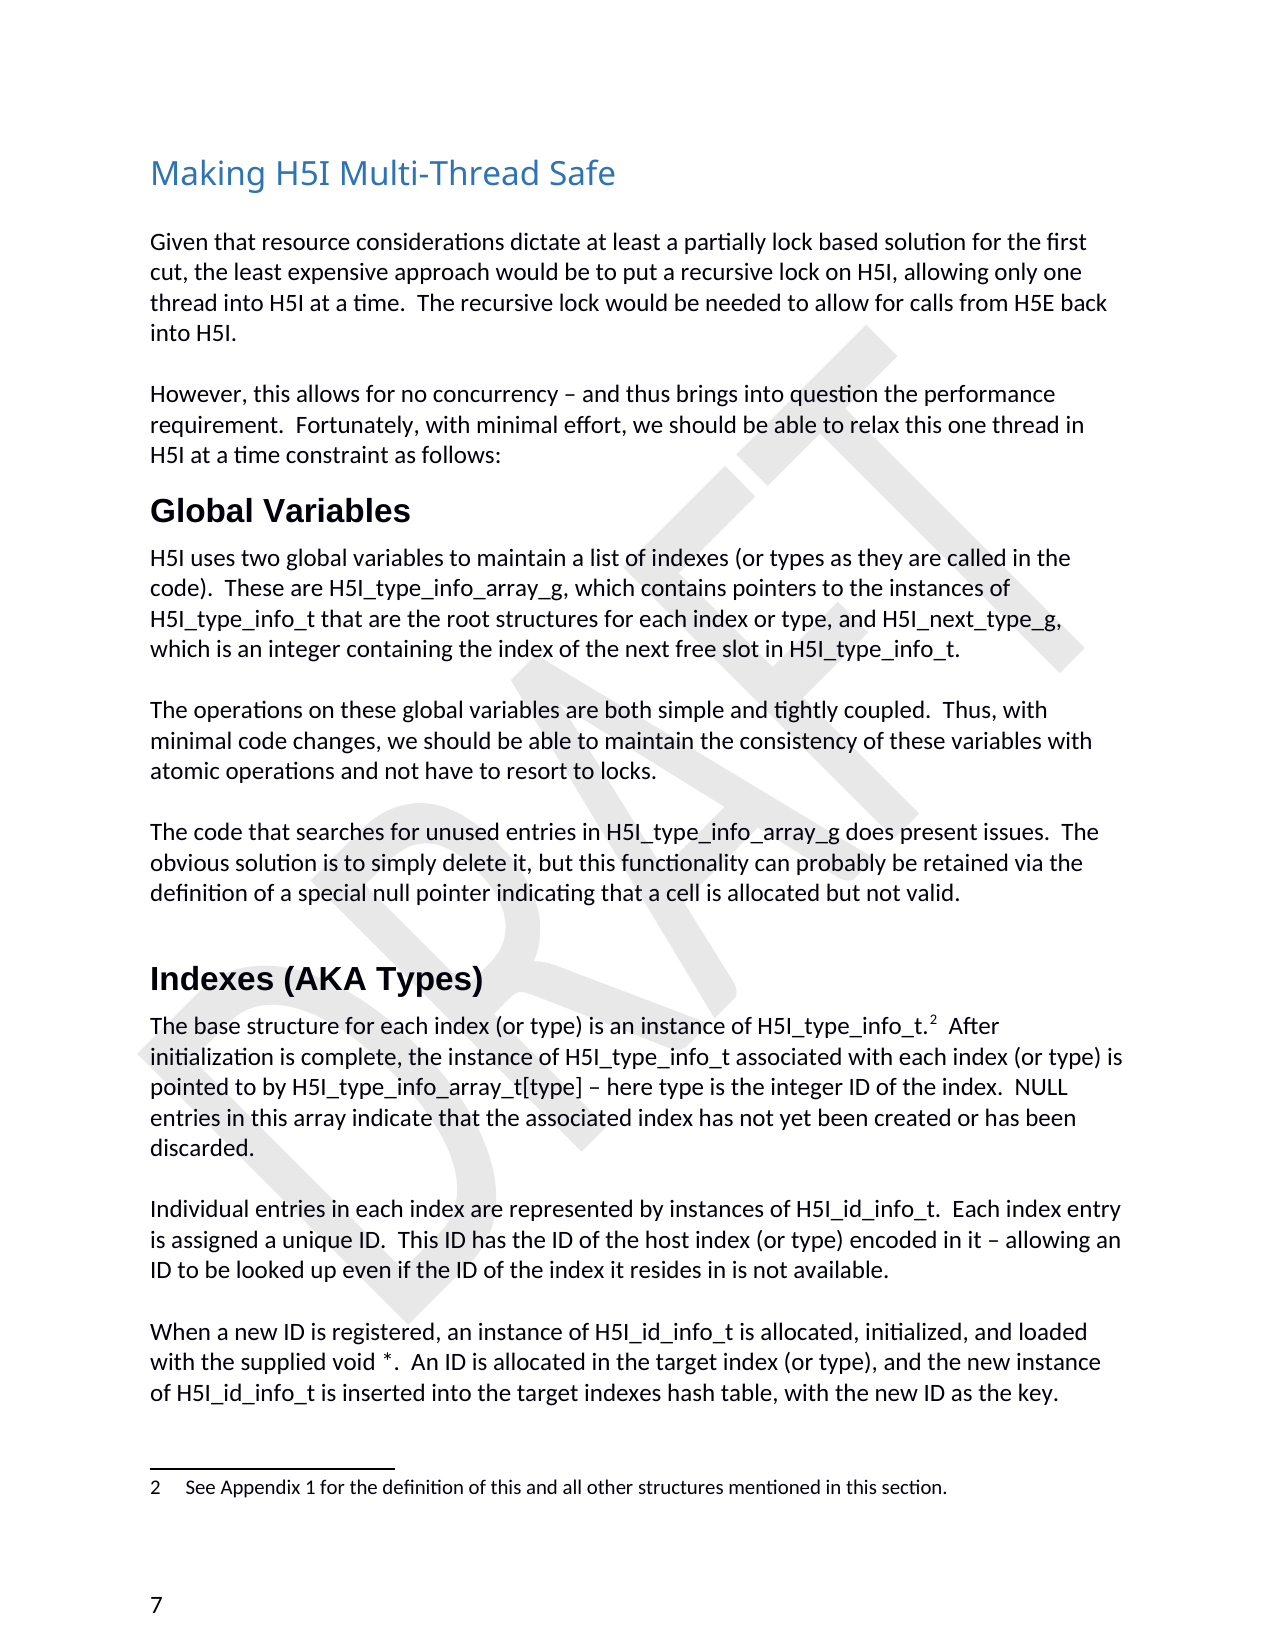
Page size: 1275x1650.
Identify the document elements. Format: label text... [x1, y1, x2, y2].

text The operations on these global variables are both simple and tightly coupled. Thus, with minimal code changes, we should be able to maintain the consistency of these variables with atomic operations and not have to resort to locks. [150, 694, 1125, 786]
text Individual entries in each index are represented by instances of H5I_id_info_t. Each index entry is assigned a unique ID. This ID has the ID of the host index (or type) encoded in it – allowing an ID to be looked up even if the ID of the index it resides in is not available. [150, 1193, 1125, 1285]
text The code that searches for unused entries in H5I_type_info_array_g does present issues. The obvious solution is to simply delete it, but this functionality can probably be retained via the definition of a special null pointer indicating that a cell is allocated but not valid. [150, 817, 1125, 908]
text However, this allows for no concurrency – and thus brings into question the performance requirement. Fortunately, with minimal effort, we should be able to relax this one thread in H5I at a time constraint as follows: [150, 378, 1125, 470]
subtitle Making H5I Multi-Thread Safe [150, 150, 1125, 195]
text The base structure for each index (or type) is an instance of H5I_type_info_t. After initialization is complete, the instance of H5I_type_info_t associated with each index (or type) is pointed to by H5I_type_info_array_t[type] – here type is the integer ID of the index. NULL entries in this array indicate that the associated index has not yet been created or has been discarded. [150, 1010, 1125, 1163]
subtitle Indexes (AKA Types) [150, 959, 1125, 998]
text H5I uses two global variables to maintain a list of indexes (or types as they are called in the code). These are H5I_type_info_array_g, which contains pointers to the instances of H5I_type_info_t that are the root structures for each index or type, and H5I_next_type_g, which is an integer containing the index of the next free slot in H5I_type_info_t. [150, 542, 1125, 664]
subtitle Global Variables [150, 491, 1125, 529]
text Given that resource considerations dictate at least a partially lock based solution for the first cut, the least expensive approach would be to put a recursive lock on H5I, allowing only one thread into H5I at a time. The recursive lock would be needed to allow for calls from H5E back into H5I. [150, 226, 1125, 348]
text When a new ID is registered, an instance of H5I_id_info_t is allocated, initialized, and loaded with the supplied void *. An ID is allocated in the target index (or type), and the new instance of H5I_id_info_t is inserted into the target indexes hash table, with the new ID as the key. [150, 1316, 1125, 1407]
